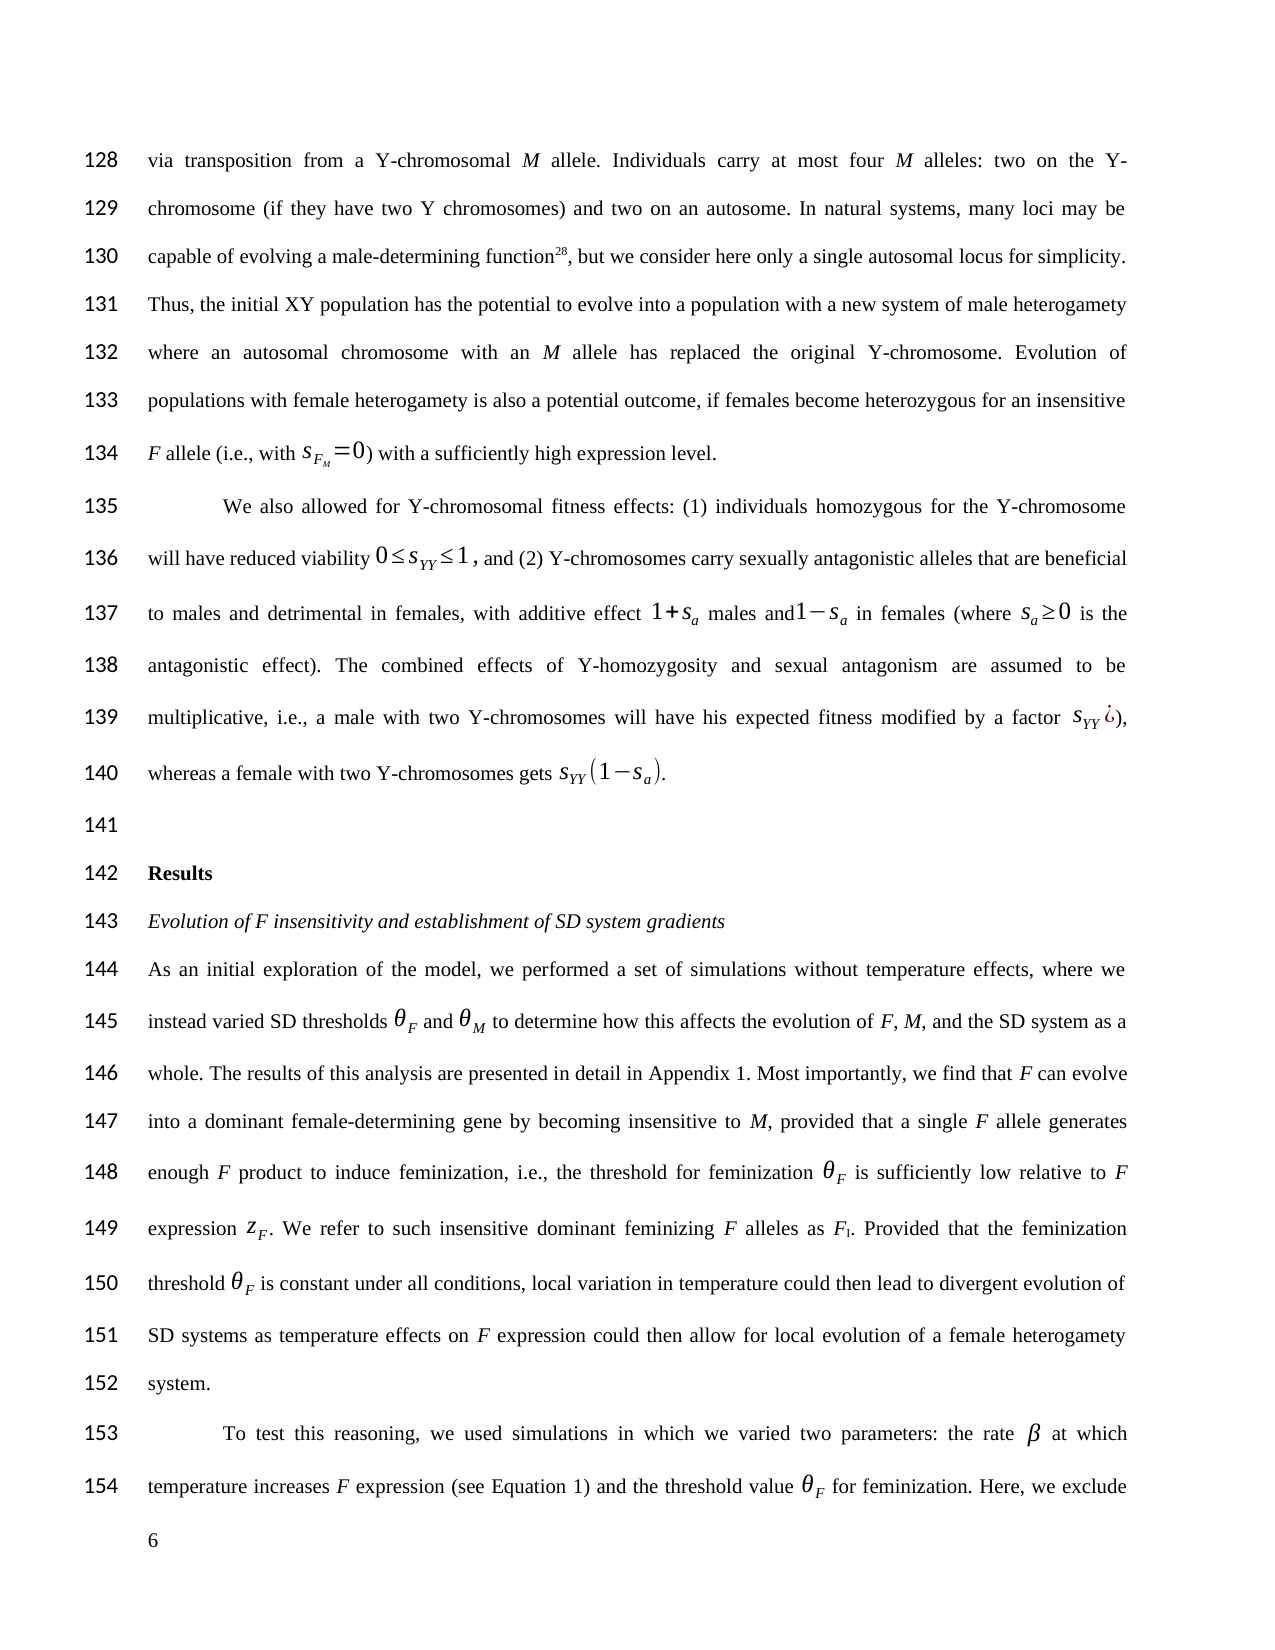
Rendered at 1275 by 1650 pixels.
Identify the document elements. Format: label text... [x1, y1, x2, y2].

text We also allowed for Y-chromosomal fitness effects: (1) individuals homozygous for the Y-chromosome will have reduced viability and (2) Y-chromosomes carry sexually antagonistic alleles that are beneficial to males and detrimental in females, with additive effect males and in females (where is the antagonistic effect). The combined effects of Y-homozygosity and sexual antagonism are assumed to be multiplicative, i.e., a male with two Y-chromosomes will have his expected fitness modified by a factor ), whereas a female with two Y-chromosomes gets . [148, 494, 1127, 788]
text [148, 1419, 1127, 1502]
subtitle Results [148, 861, 1127, 885]
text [148, 148, 1127, 470]
subtitle Evolution of F insensitivity and establishment of SD system gradients [148, 909, 1127, 933]
text As an initial exploration of the model, we performed a set of simulations without temperature effects, where we instead varied SD thresholds and to determine how this affects the evolution of F, M, and the SD system as a whole. The results of this analysis are presented in detail in Appendix 1. Most importantly, we find that F can evolve into a dominant female-determining gene by becoming insensitive to M, provided that a single F allele generates enough F product to induce feminization, i.e., the threshold for feminization is sufficiently low relative to F expression . We refer to such insensitive dominant feminizing F alleles as FI. Provided that the feminization threshold is constant under all conditions, local variation in temperature could then lead to divergent evolution of SD systems as temperature effects on F expression could then allow for local evolution of a female heterogamety system. [148, 957, 1127, 1395]
